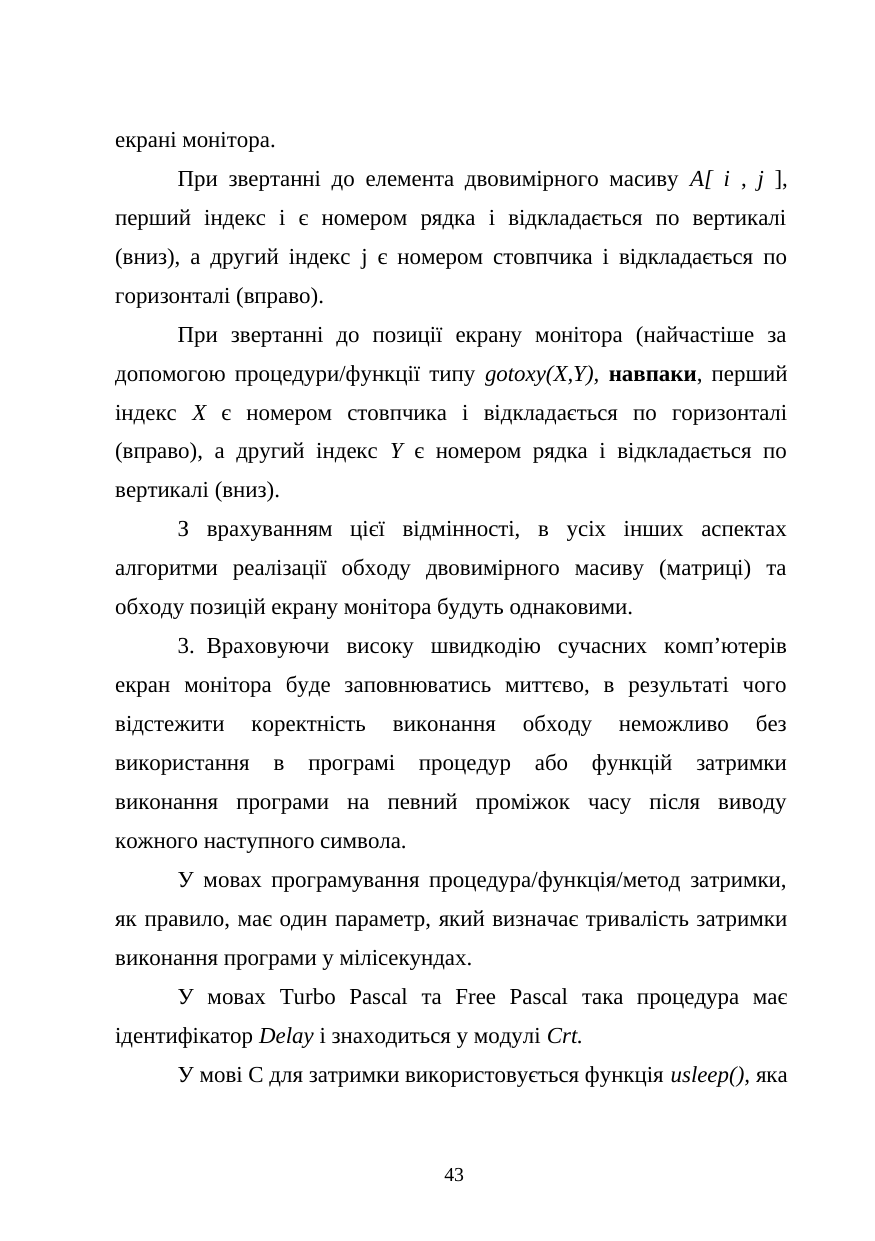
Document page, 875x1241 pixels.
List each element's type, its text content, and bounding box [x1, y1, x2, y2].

text З врахуванням цієї відмінності, в усіх інших аспектах алгоритми реалізації обходу двовимірного масиву (матриці) та обходу позицій екрану монітора будуть однаковими. [115, 506, 788, 622]
text У мовах програмування процедура/функція/метод затримки, як правило, має один параметр, який визначає тривалість затримки виконання програми у мілісекундах. [115, 856, 788, 973]
text При звертанні до елемента двовимірного масиву A[ i , j ], перший індекс і є номером рядка і відкладається по вертикалі (вниз), а другий індекс j є номером стовпчика і відкладається по горизонталі (вправо). [115, 155, 788, 311]
text При звертанні до позиції екрану монітора (найчастіше за допомогою процедури/функції типу gotoxy(X,Y), навпаки, перший індекс X є номером стовпчика і відкладається по горизонталі (вправо), а другий індекс Y є номером рядка і відкладається по вертикалі (вниз). [115, 311, 788, 506]
list Враховуючи високу швидкодію сучасних комп’ютерів екран монітора буде заповнюватись миттєво, в результаті чого відстежити коректність виконання обходу неможливо без використання в програмі процедур або функцій затримки виконання програми на певний проміжок часу після виводу кожного наступного символа. [115, 622, 788, 856]
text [115, 1051, 788, 1090]
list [115, 116, 788, 155]
text У мовах Turbo Pascal та Free Pascal така процедура має ідентифікатор Delay і знаходиться у модулі Crt. [115, 973, 788, 1051]
